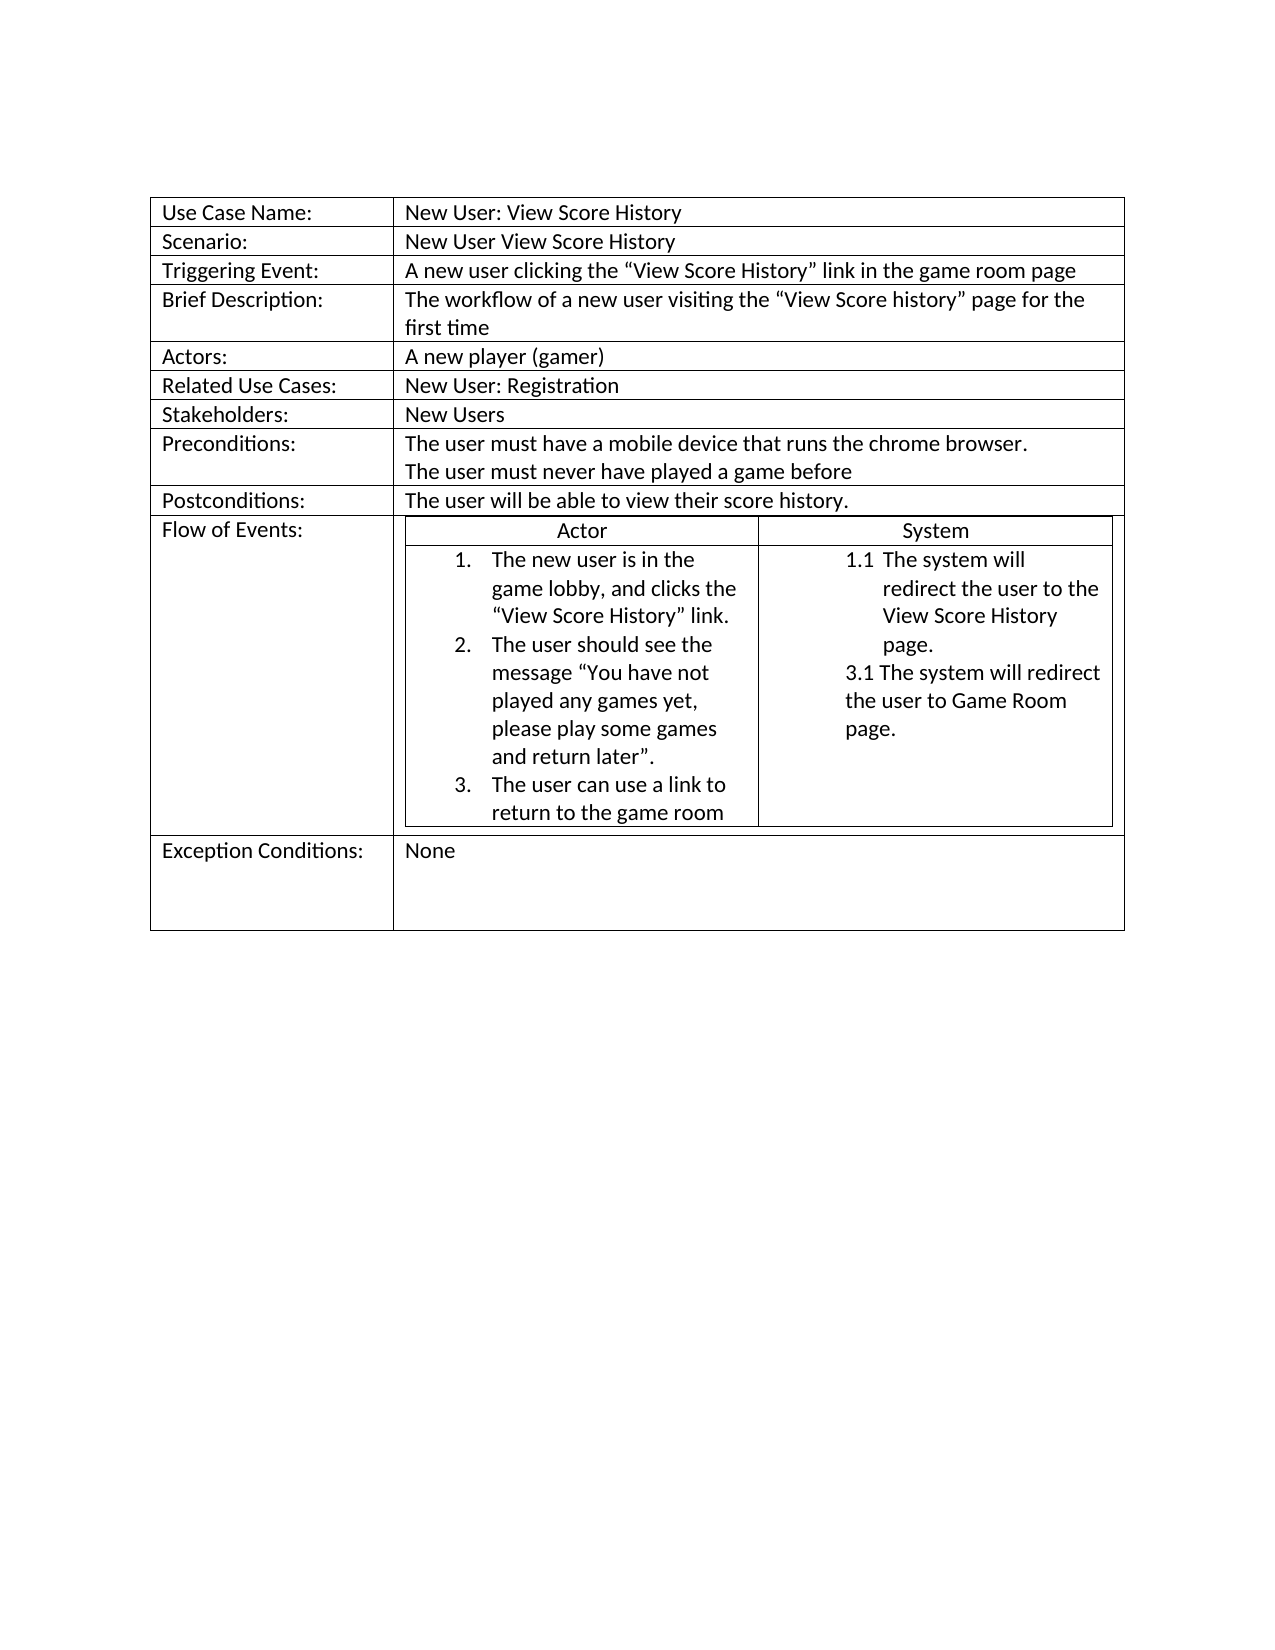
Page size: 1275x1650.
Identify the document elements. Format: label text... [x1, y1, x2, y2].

table_cell [394, 516, 1124, 835]
table_cell None [394, 836, 1124, 929]
table_cell Actors: [151, 342, 393, 370]
table_cell New User: Registration [394, 371, 1124, 399]
table_cell Preconditions: [151, 429, 393, 485]
table_cell The user will be able to view their score history. [394, 486, 1124, 514]
table_cell Exception Conditions: [151, 836, 393, 929]
table_cell The user must have a mobile device that runs the chrome browser. The user must never have played a game before [394, 429, 1124, 485]
table_cell Related Use Cases: [151, 371, 393, 399]
table_cell Stakeholders: [151, 400, 393, 428]
table_cell Scenario: [151, 227, 393, 255]
table_cell New Users [394, 400, 1124, 428]
table_cell The workflow of a new user visiting the “View Score history” page for the first time [394, 285, 1124, 341]
table_cell A new player (gamer) [394, 342, 1124, 370]
table_cell A new user clicking the “View Score History” link in the game room page [394, 256, 1124, 284]
table_header New User: View Score History [394, 198, 1124, 226]
table_cell New User View Score History [394, 227, 1124, 255]
table_cell Postconditions: [151, 486, 393, 514]
table_cell Triggering Event: [151, 256, 393, 284]
table_cell Flow of Events: [151, 516, 393, 835]
table_header Use Case Name: [151, 198, 393, 226]
table_cell Brief Description: [151, 285, 393, 341]
